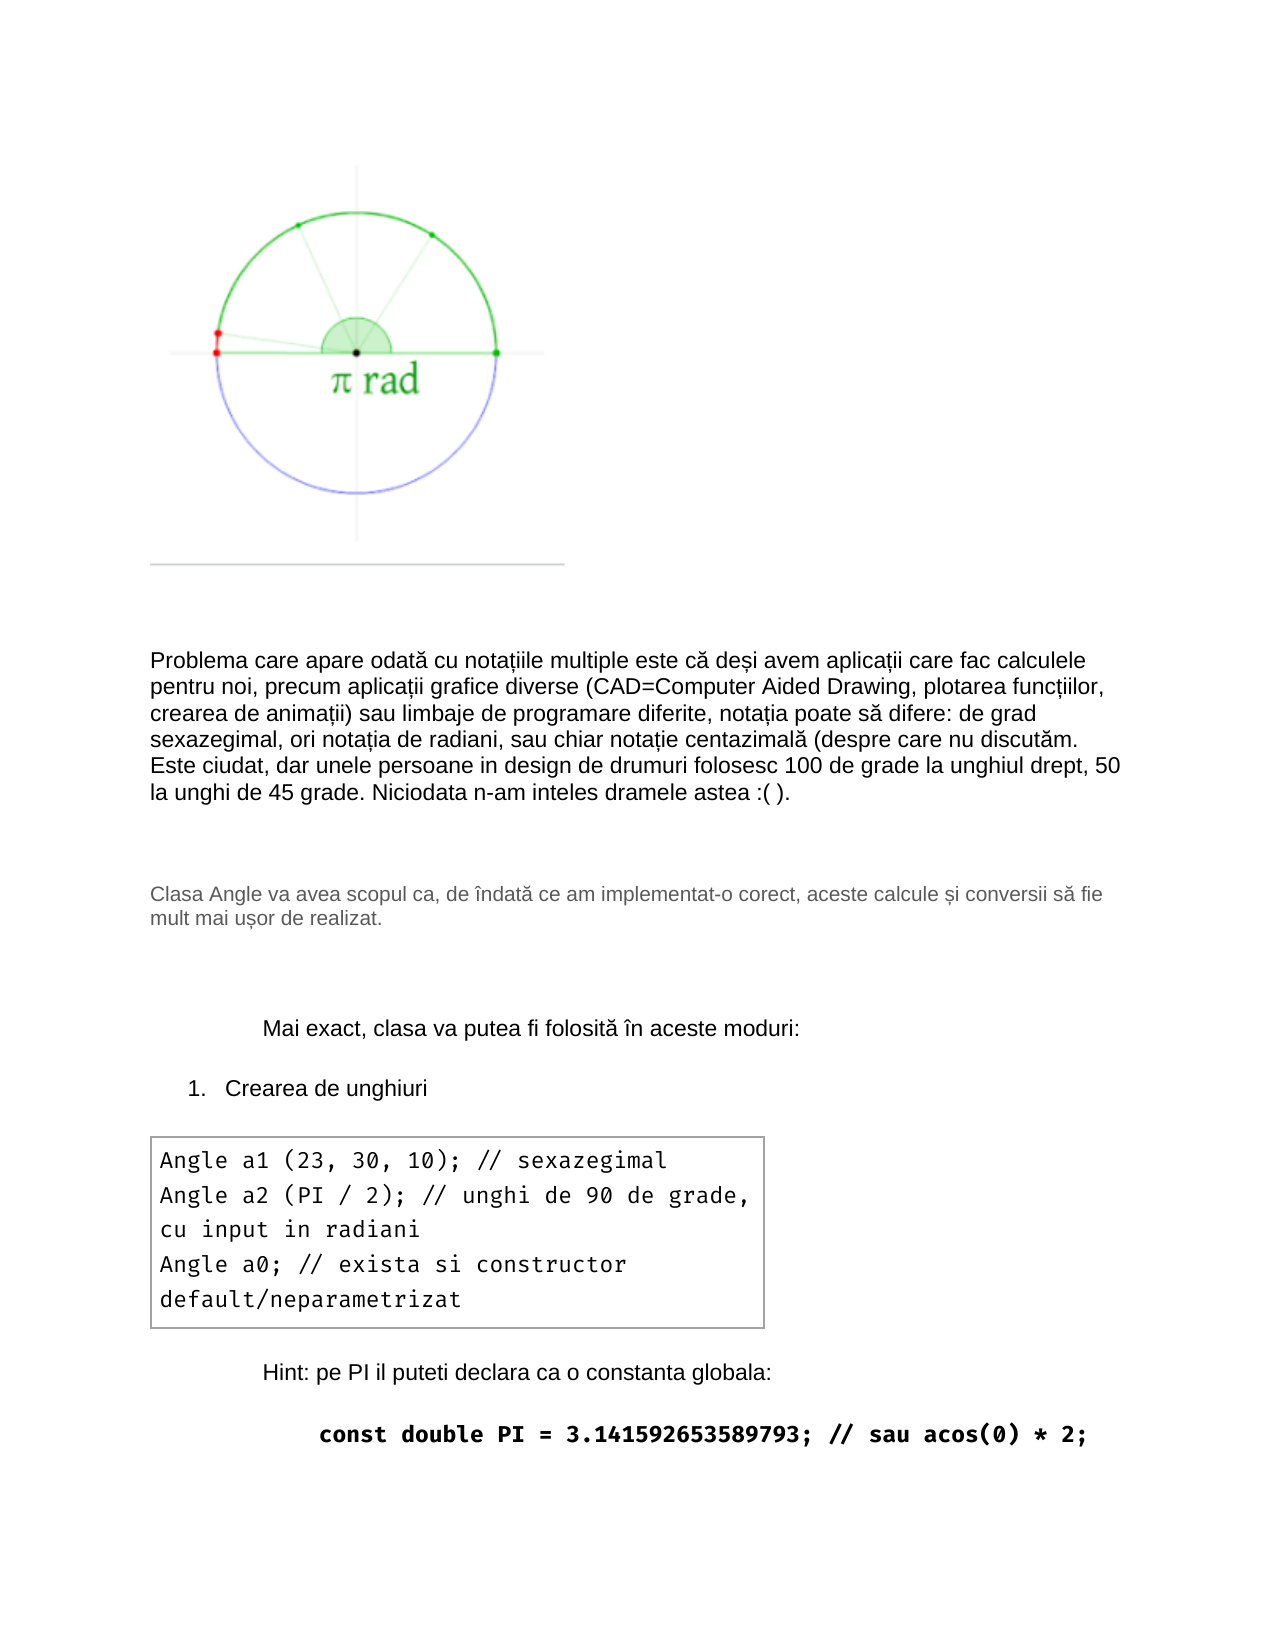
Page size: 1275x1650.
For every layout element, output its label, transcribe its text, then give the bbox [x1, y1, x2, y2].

text Clasa Angle va avea scopul ca, de îndată ce am implementat-o corect, aceste calcule și conversii să fie mult mai ușor de realizat. [150, 881, 1125, 929]
table_header Angle a1 (23, 30, 10); // sexazegimal Angle a2 (PI / 2); // unghi de 90 de grade, cu input in radiani Angle a0; // exista si constructor default/neparametrizat [152, 1138, 763, 1327]
text Mai exact, clasa va putea fi folosită în aceste moduri: [262, 1015, 1125, 1041]
text Problema care apare odată cu notațiile multiple este că deși avem aplicații care fac calculele pentru noi, precum aplicații grafice diverse (CAD=Computer Aided Drawing, plotarea funcțiilor, crearea de animații) sau limbaje de programare diferite, notația poate să difere: de grad sexazegimal, ori notația de radiani, sau chiar notație centazimală (despre care nu discutăm. Este ciudat, dar unele persoane in design de drumuri folosesc 100 de grade la unghiul drept, 50 la unghi de 45 grade. Niciodata n-am inteles dramele astea :( ). [150, 647, 1125, 805]
text Hint: pe PI il puteti declara ca o constanta globala: [262, 1359, 1125, 1385]
text const double PI = 3.141592653589793; // sau acos(0) * 2; [319, 1419, 1125, 1449]
picture [150, 150, 565, 567]
list Crearea de unghiuri [187, 1075, 1125, 1101]
